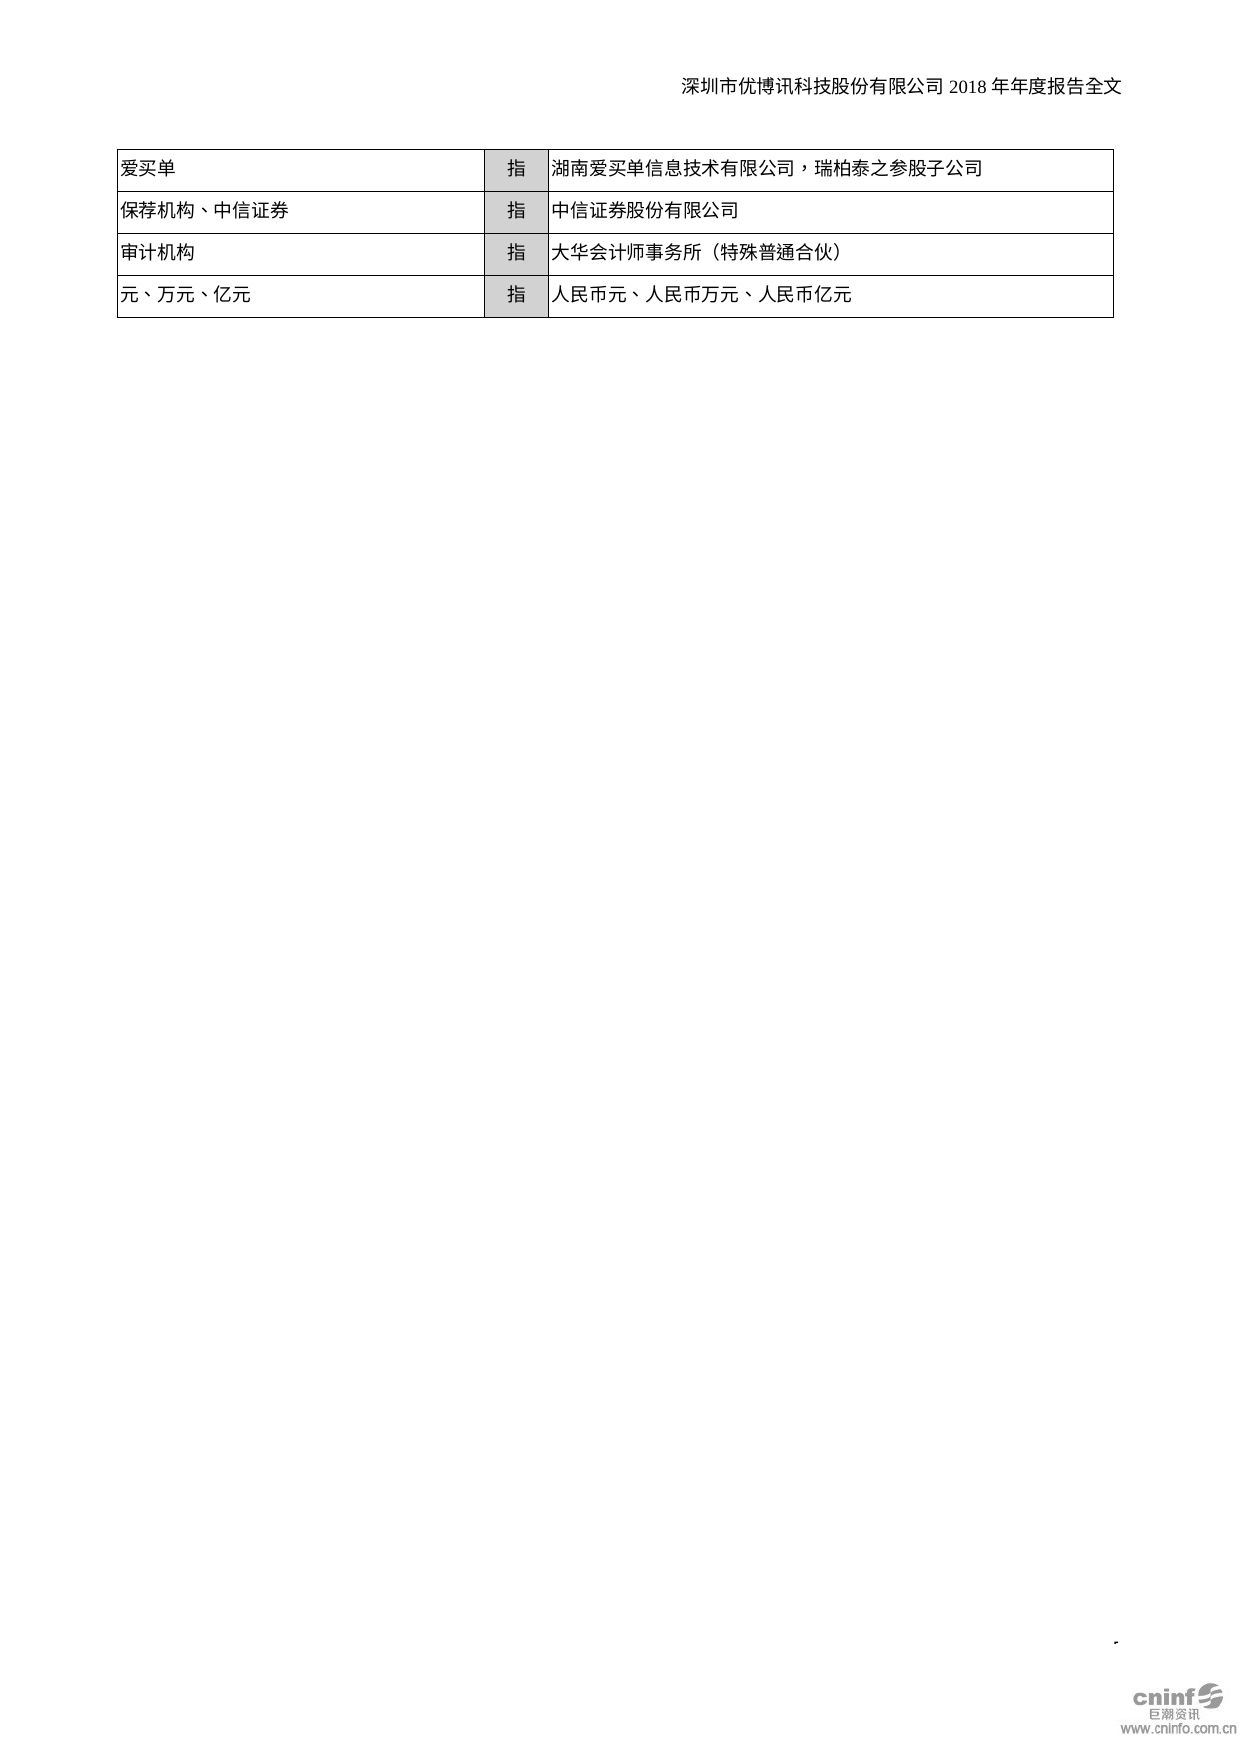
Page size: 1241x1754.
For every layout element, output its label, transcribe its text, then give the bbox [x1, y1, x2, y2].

table_header 指 [485, 150, 548, 191]
table_cell 指 [485, 276, 548, 317]
table_cell 指 [485, 234, 548, 275]
table_cell 大华会计师事务所（特殊普通合伙） [549, 234, 1113, 275]
table_cell 元、万元、亿元 [118, 276, 484, 317]
table_cell 中信证券股份有限公司 [549, 192, 1113, 233]
table_cell 指 [485, 192, 548, 233]
table_cell 保荐机构、中信证券 [118, 192, 484, 233]
table_cell 人民币元、人民币万元、人民币亿元 [549, 276, 1113, 317]
table_header 湖南爱买单信息技术有限公司，瑞柏泰之参股子公司 [549, 150, 1113, 191]
table_header 爱买单 [118, 150, 484, 191]
picture [1115, 1680, 1240, 1737]
table_cell 审计机构 [118, 234, 484, 275]
